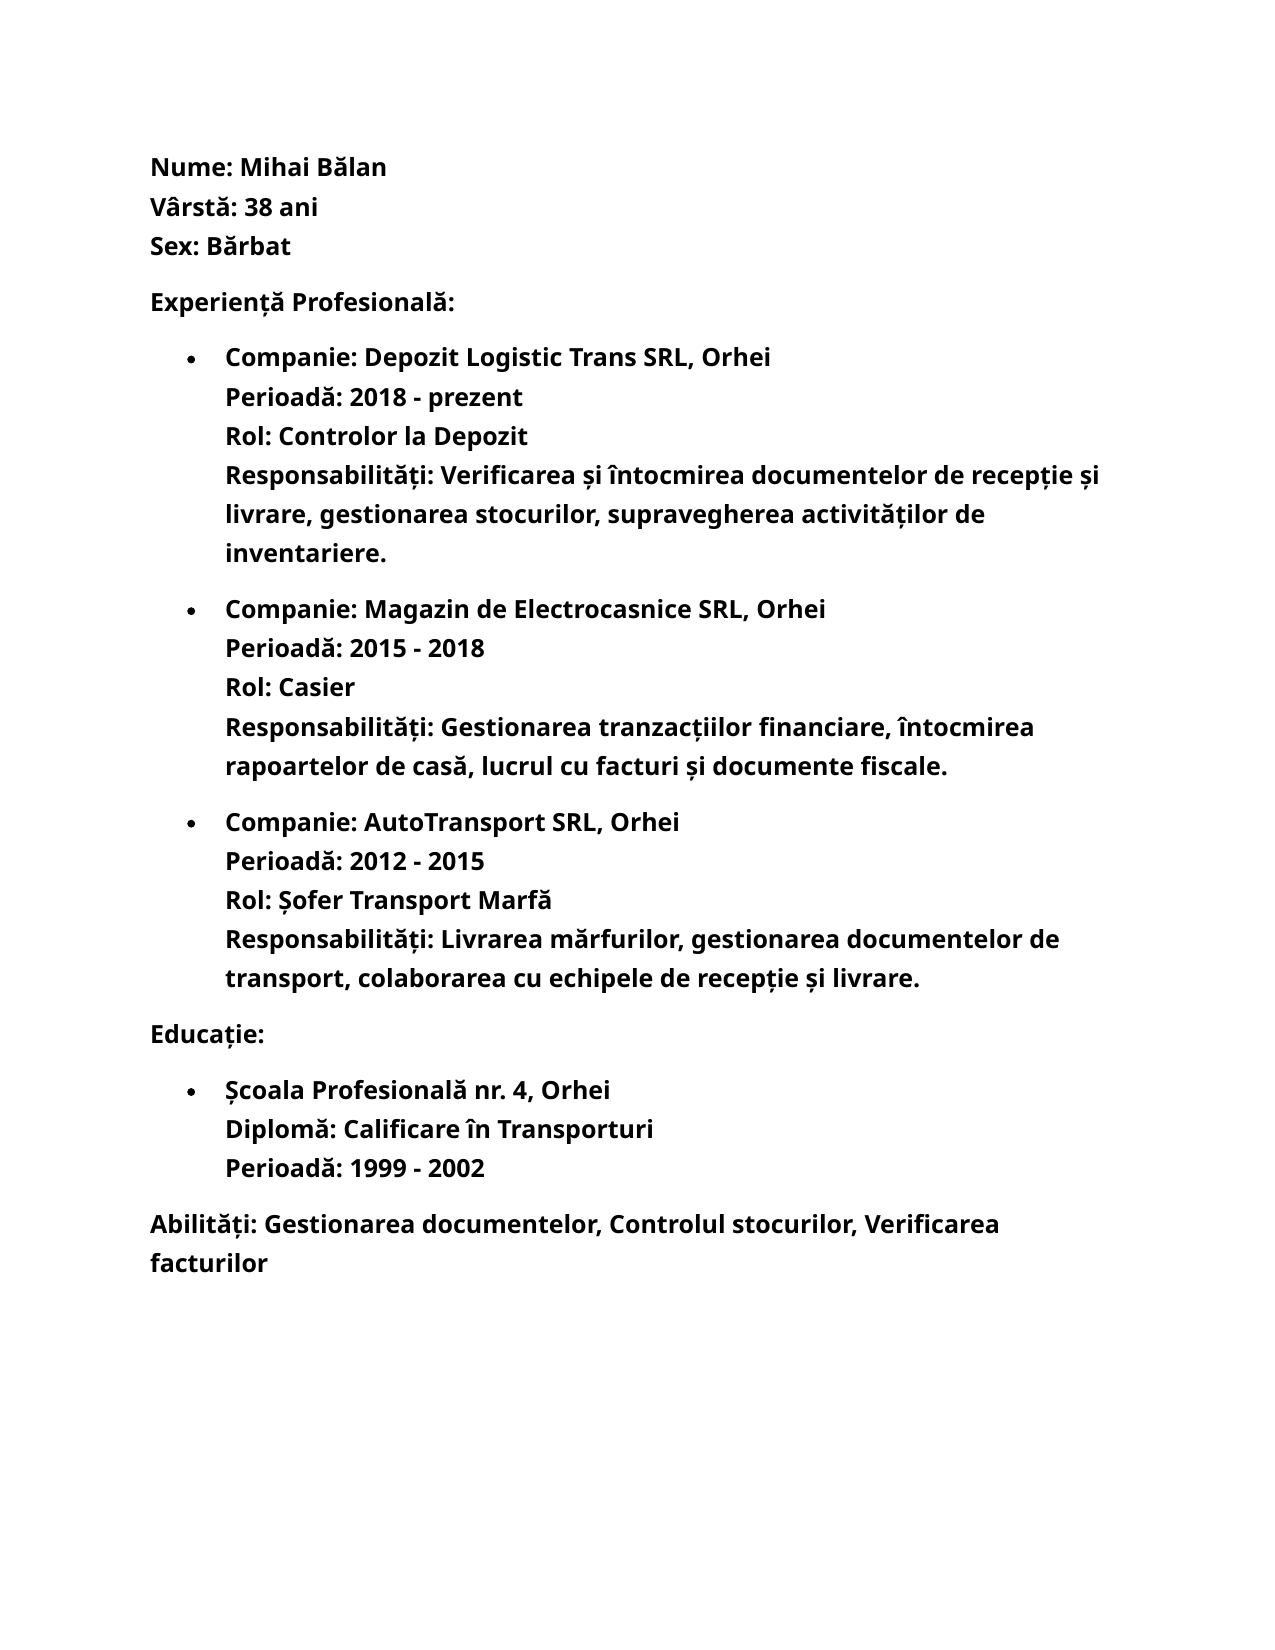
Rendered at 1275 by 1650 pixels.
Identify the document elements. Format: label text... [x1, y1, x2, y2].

list Companie: Depozit Logistic Trans SRL, Orhei Perioadă: 2018 - prezent Rol: Controlor la Depozit Responsabilități: Verificarea și întocmirea documentelor de recepție și livrare, gestionarea stocurilor, supravegherea activităților de inventariere. [187, 340, 1125, 570]
text Abilități: Gestionarea documentelor, Controlul stocurilor, Verificarea facturilor [150, 1207, 1125, 1280]
list Școala Profesională nr. 4, Orhei Diplomă: Calificare în Transporturi Perioadă: 1999 - 2002 [187, 1072, 1125, 1185]
text Educație: [150, 1017, 1125, 1051]
text Nume: Mihai Bălan Vârstă: 38 ani Sex: Bărbat [150, 150, 1125, 262]
text Experiență Profesională: [150, 284, 1125, 318]
list Companie: Magazin de Electrocasnice SRL, Orhei Perioadă: 2015 - 2018 Rol: Casier Responsabilități: Gestionarea tranzacțiilor financiare, întocmirea rapoartelor de casă, lucrul cu facturi și documente fiscale. [187, 592, 1125, 782]
list Companie: AutoTransport SRL, Orhei Perioadă: 2012 - 2015 Rol: Șofer Transport Marfă Responsabilități: Livrarea mărfurilor, gestionarea documentelor de transport, colaborarea cu echipele de recepție și livrare. [187, 804, 1125, 995]
